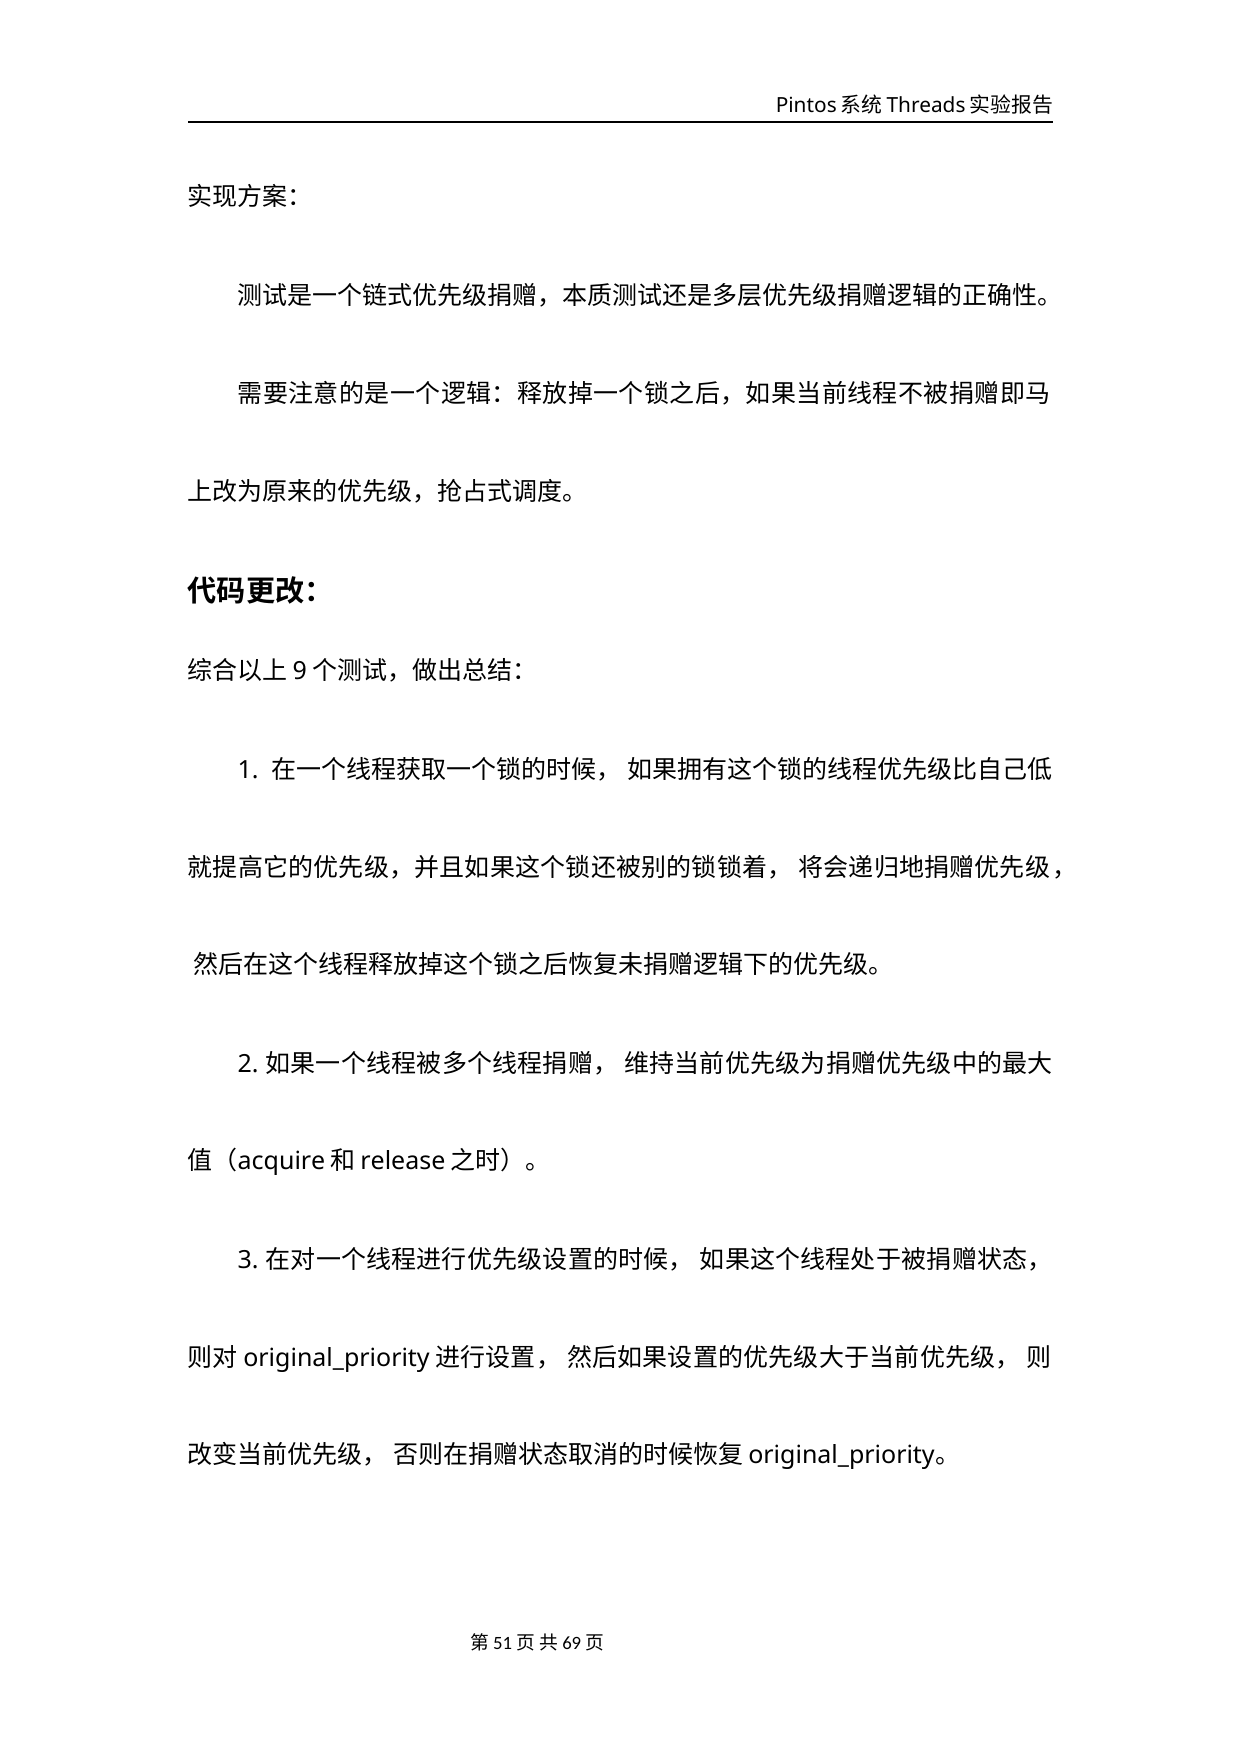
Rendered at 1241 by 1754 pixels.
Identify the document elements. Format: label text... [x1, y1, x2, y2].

text 代码更改： [187, 556, 1053, 621]
text 实现方案： [187, 162, 1053, 227]
text 需要注意的是一个逻辑：释放掉一个锁之后，如果当前线程不被捐赠即马上改为原来的优先级，抢占式调度。 [187, 359, 1053, 522]
text 3. 在对一个线程进行优先级设置的时候， 如果这个线程处于被捐赠状态， 则对original_priority进行设置， 然后如果设置的优先级大于当前优先级， 则改变当前优先级， 否则在捐赠状态取消的时候恢复original_priority。 [187, 1225, 1053, 1485]
text 测试是一个链式优先级捐赠，本质测试还是多层优先级捐赠逻辑的正确性。 [187, 261, 1053, 326]
text 1. 在一个线程获取一个锁的时候， 如果拥有这个锁的线程优先级比自己低就提高它的优先级，并且如果这个锁还被别的锁锁着， 将会递归地捐赠优先级， 然后在这个线程释放掉这个锁之后恢复未捐赠逻辑下的优先级。 [187, 735, 1053, 995]
text 综合以上9个测试，做出总结： [187, 636, 1053, 701]
text 2. 如果一个线程被多个线程捐赠， 维持当前优先级为捐赠优先级中的最大值（acquire和release之时）。 [187, 1029, 1053, 1191]
